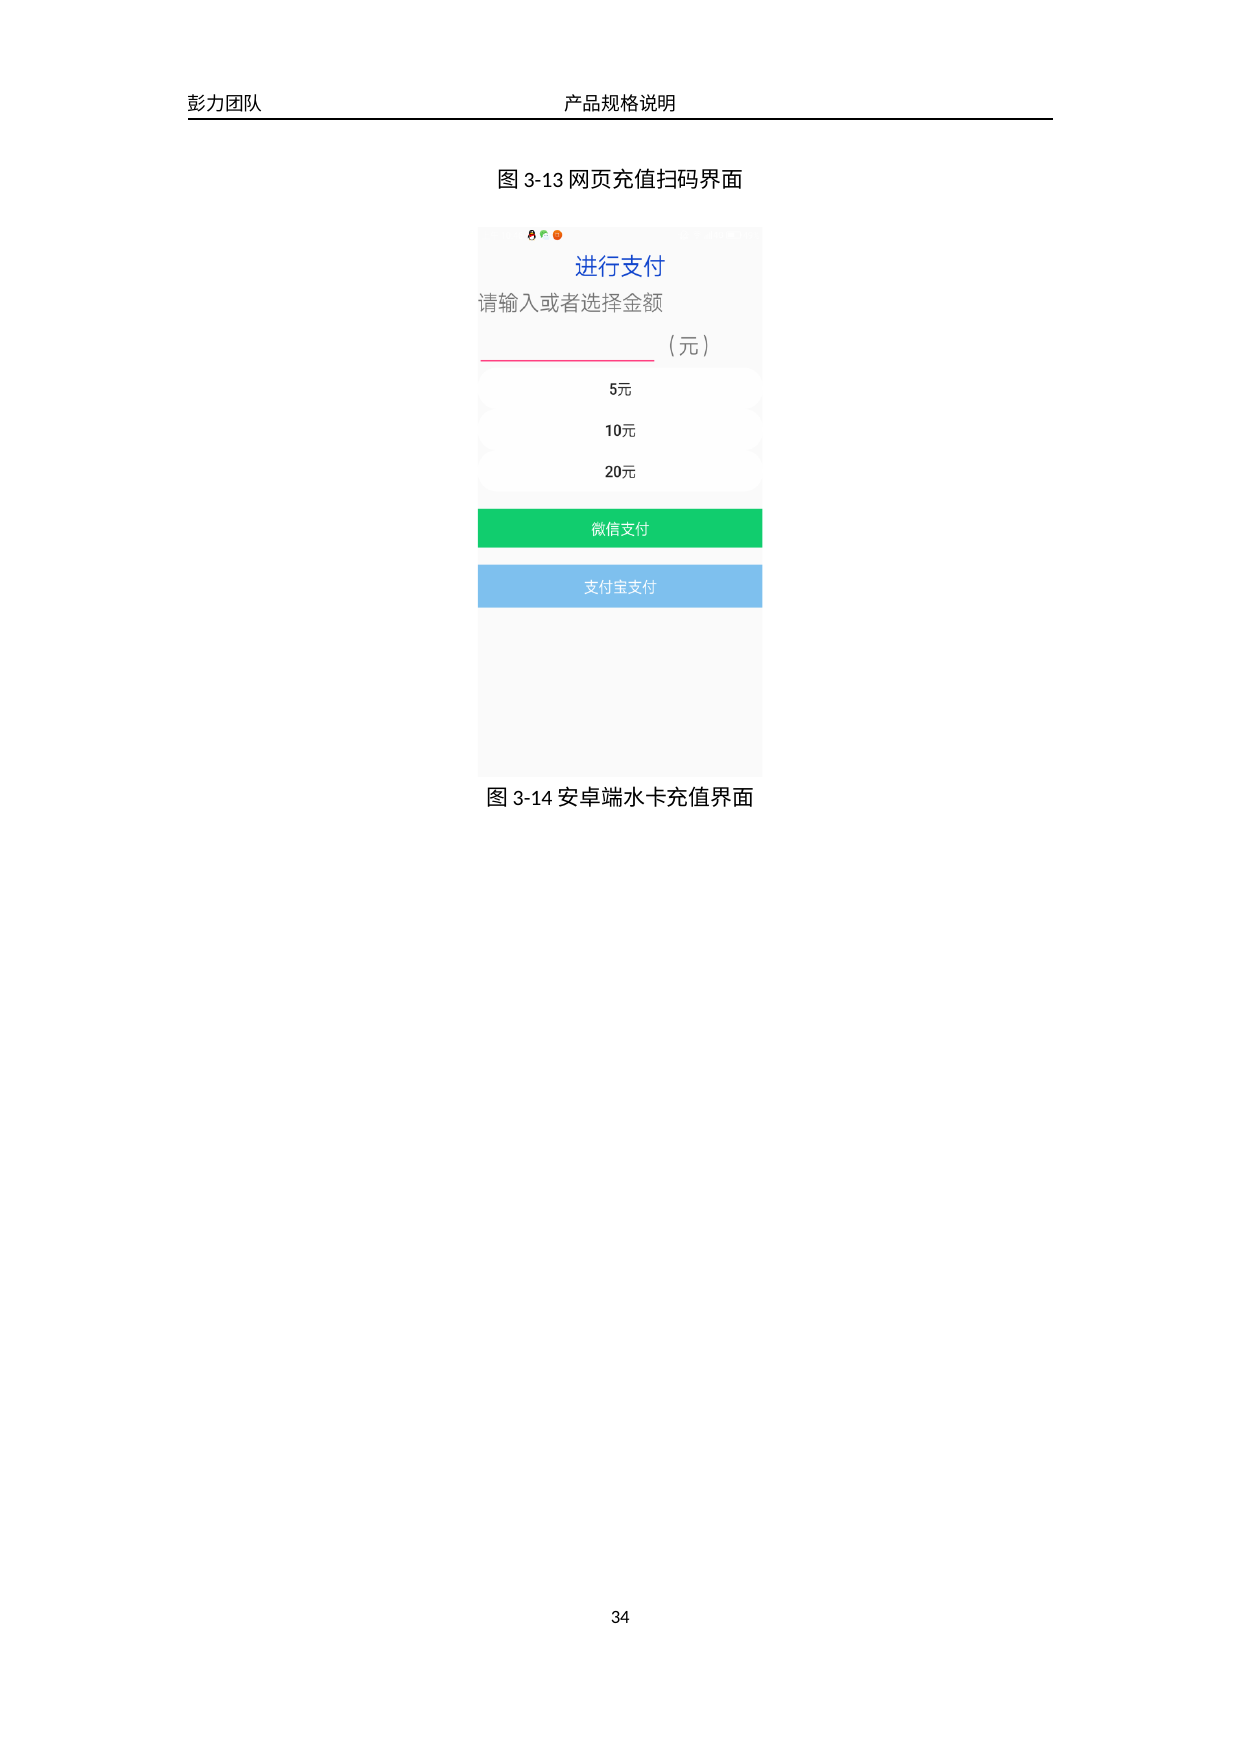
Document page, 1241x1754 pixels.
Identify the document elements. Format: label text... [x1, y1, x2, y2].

text 图3-14 安卓端水卡充值界面 [187, 779, 1053, 812]
picture [477, 227, 763, 777]
text 图3-13 网页充值扫码界面 [187, 162, 1053, 194]
